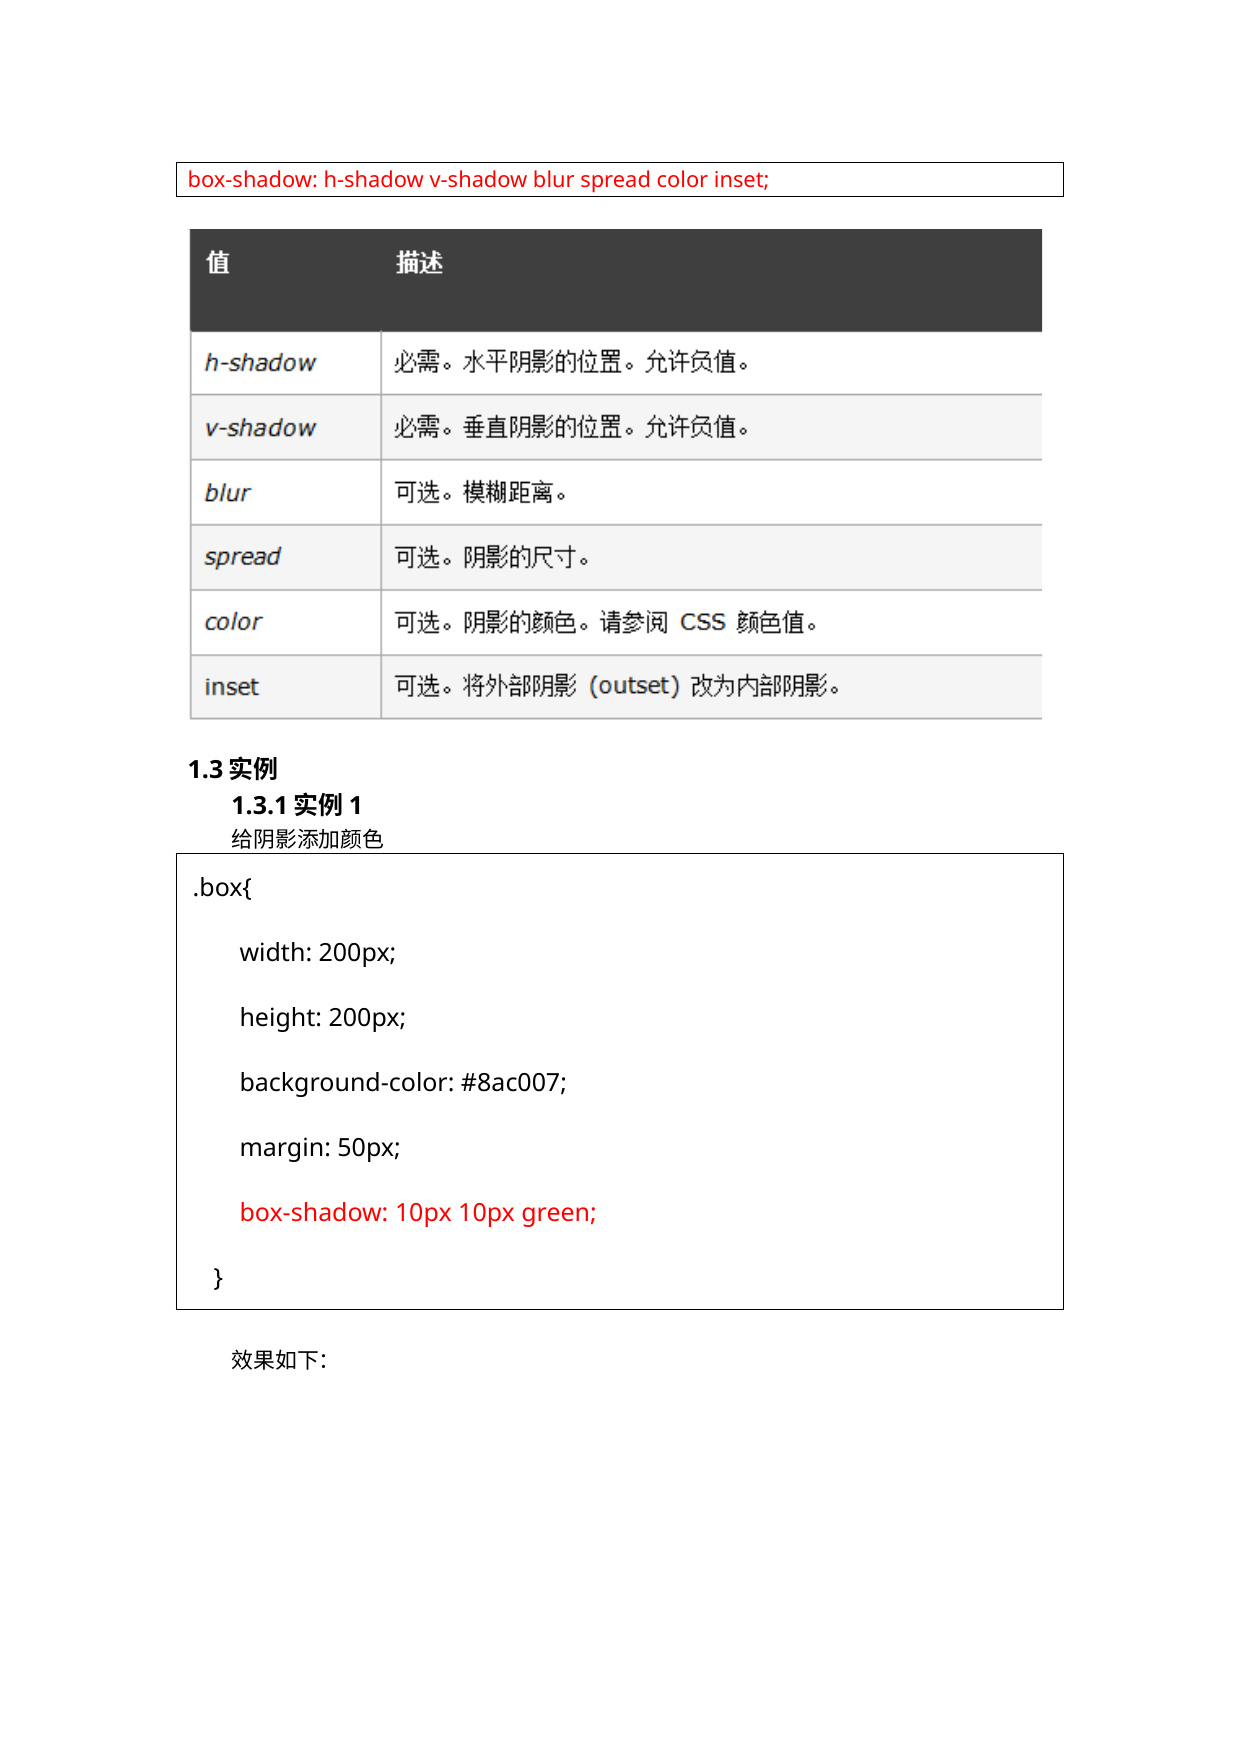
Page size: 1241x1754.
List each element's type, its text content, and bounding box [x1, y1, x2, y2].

text 效果如下： [187, 1343, 1053, 1374]
text 1.3.1实例1 [187, 785, 1053, 822]
table_header .box{ width: 200px; height: 200px; background-color: #8ac007; margin: 50px; box-shadow: 10px 10px green; } [177, 854, 1063, 1309]
table_header box-shadow: h-shadow v-shadow blur spread color inset; [177, 163, 1063, 196]
text 给阴影添加颜色 [187, 822, 1053, 853]
list 1.3实例 [187, 749, 1053, 785]
picture [187, 229, 1043, 723]
